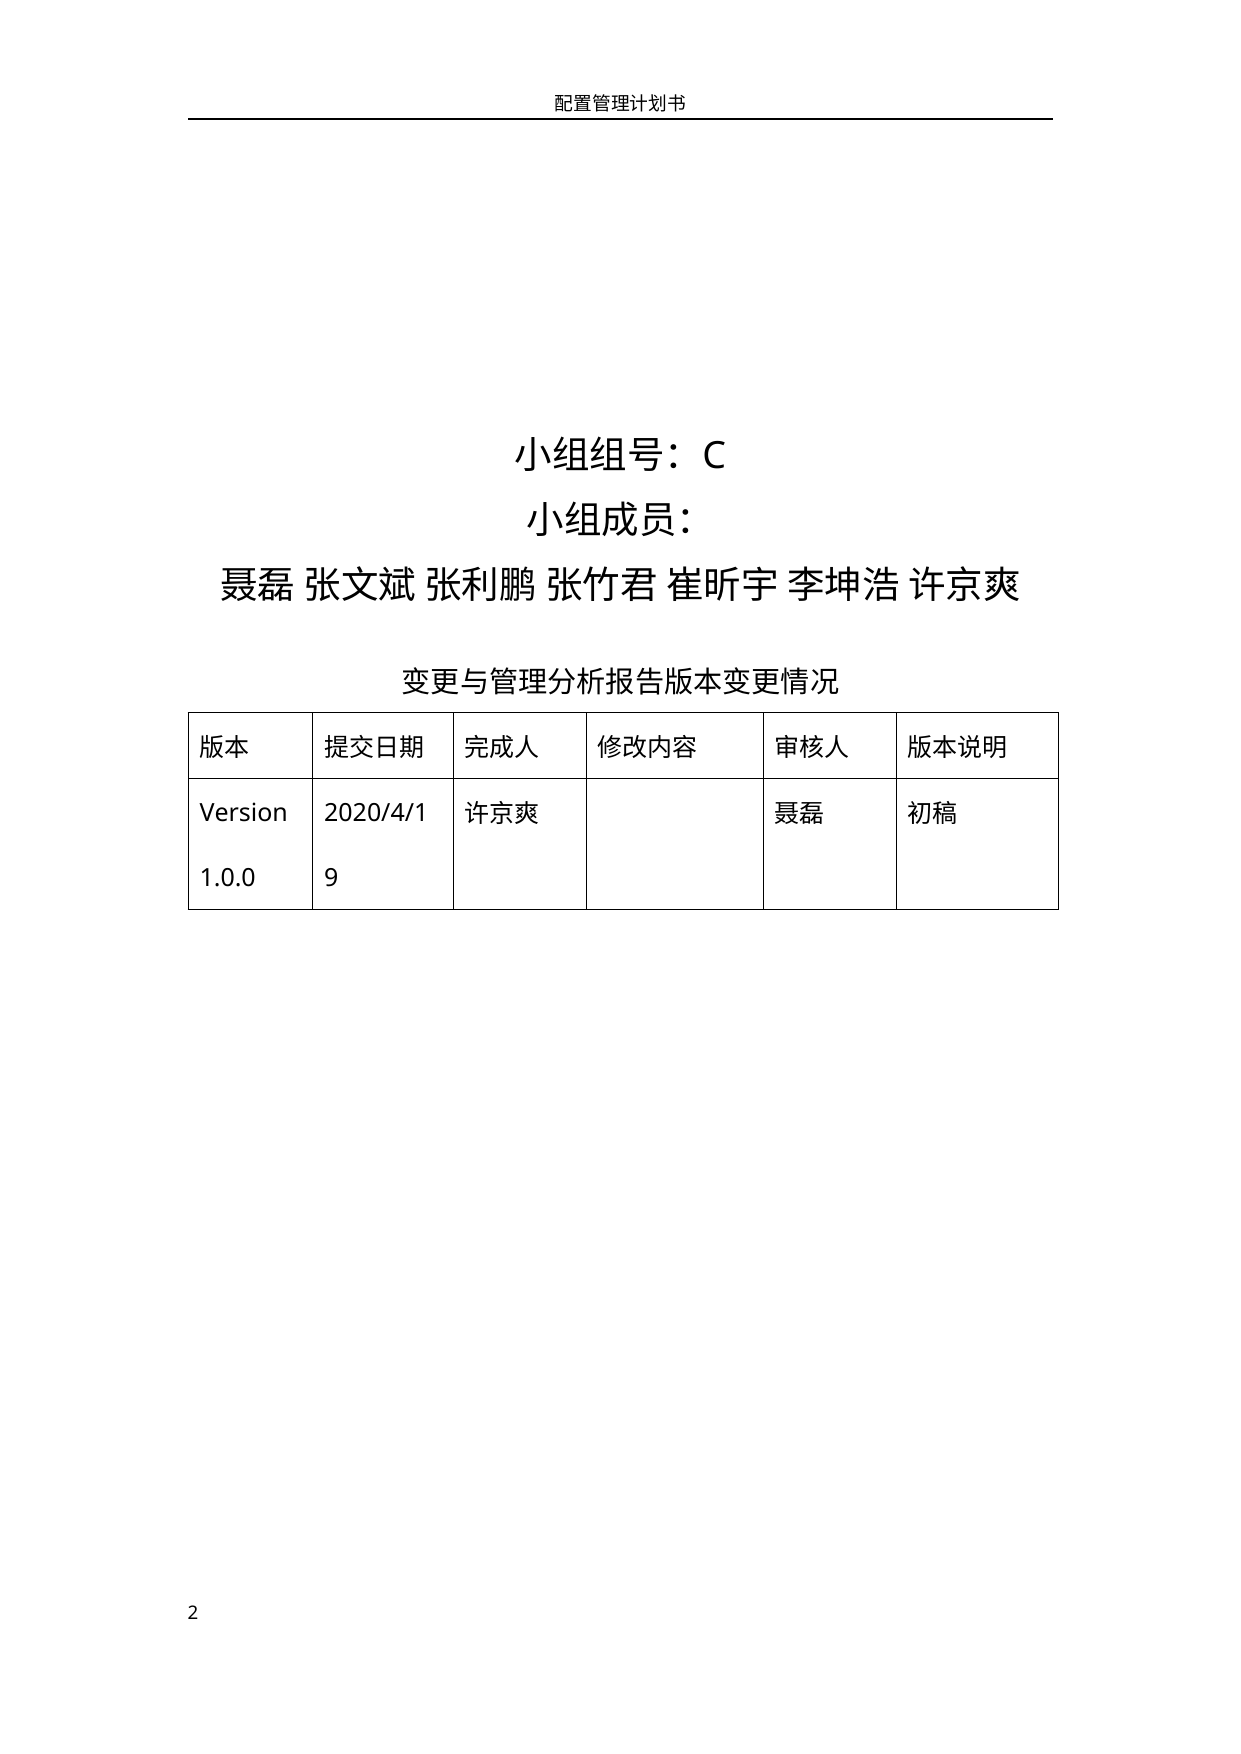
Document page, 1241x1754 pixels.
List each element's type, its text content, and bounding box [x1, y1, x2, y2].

table_cell 初稿 [897, 779, 1058, 909]
table_header 修改内容 [587, 713, 763, 778]
table_cell 许京爽 [454, 779, 586, 909]
table_cell [587, 779, 763, 909]
table_header 版本说明 [897, 713, 1058, 778]
table_header 审核人 [764, 713, 896, 778]
table_cell 聂磊 [764, 779, 896, 909]
text 小组成员： [187, 485, 1053, 550]
table_header 提交日期 [313, 713, 453, 778]
table_header 版本 [189, 713, 312, 778]
table_header 完成人 [454, 713, 586, 778]
table_cell Version 1.0.0 [189, 779, 312, 909]
text 小组组号：C [187, 420, 1053, 485]
table_cell 2020/4/19 [313, 779, 453, 909]
text 变更与管理分析报告版本变更情况 [187, 647, 1053, 712]
text 聂磊 张文斌 张利鹏 张竹君 崔昕宇 李坤浩 许京爽 [187, 550, 1053, 615]
